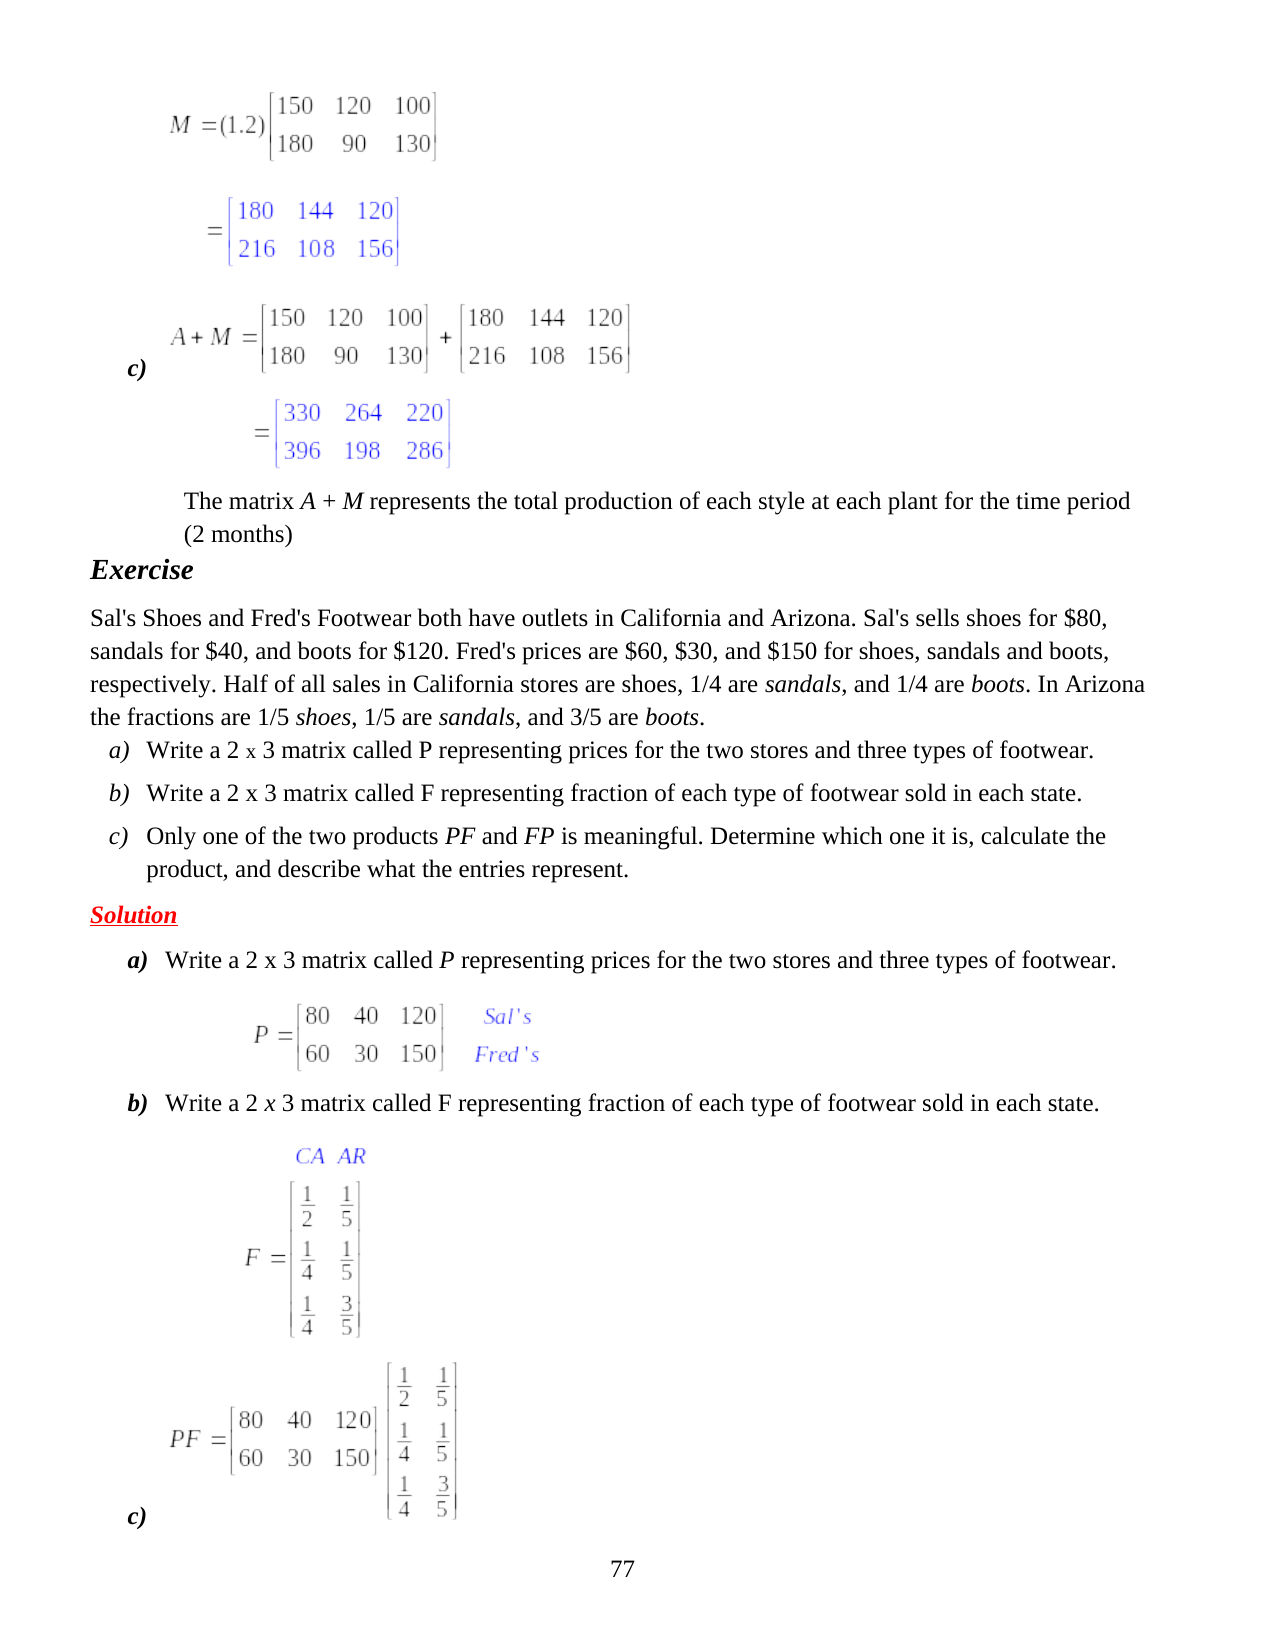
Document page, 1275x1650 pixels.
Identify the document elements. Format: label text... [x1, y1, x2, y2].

list Write a 2 x 3 matrix called P representing prices for the two stores and three types of footwear. [109, 735, 1155, 764]
list Write a 2 x 3 matrix called P representing prices for the two stores and three types of footwear. [127, 945, 1155, 974]
list Write a 2 x 3 matrix called F representing fraction of each type of footwear sold in each state. [109, 778, 1155, 807]
list Write a 2 x 3 matrix called F representing fraction of each type of footwear sold in each state. [127, 1088, 1155, 1117]
list Only one of the two products PF and FP is meaningful. Determine which one it is, calculate the product, and describe what the entries represent. [109, 821, 1155, 883]
text Sal's Shoes and Fred's Footwear both have outlets in California and Arizona. Sal's sells shoes for $80, sandals for $40, and boots for $120. Fred's prices are $60, $30, and $150 for shoes, sandals and boots, respectively. Half of all sales in California stores are shoes, 1/4 are sandals, and 1/4 are boots. In Arizona the fractions are 1/5 shoes, 1/5 are sandals, and 3/5 are boots. [90, 603, 1155, 731]
text The matrix A + M represents the total production of each style at each plant for the time period (2 months) [184, 486, 1155, 547]
text Solution [90, 900, 1155, 928]
text Exercise [90, 552, 1155, 585]
